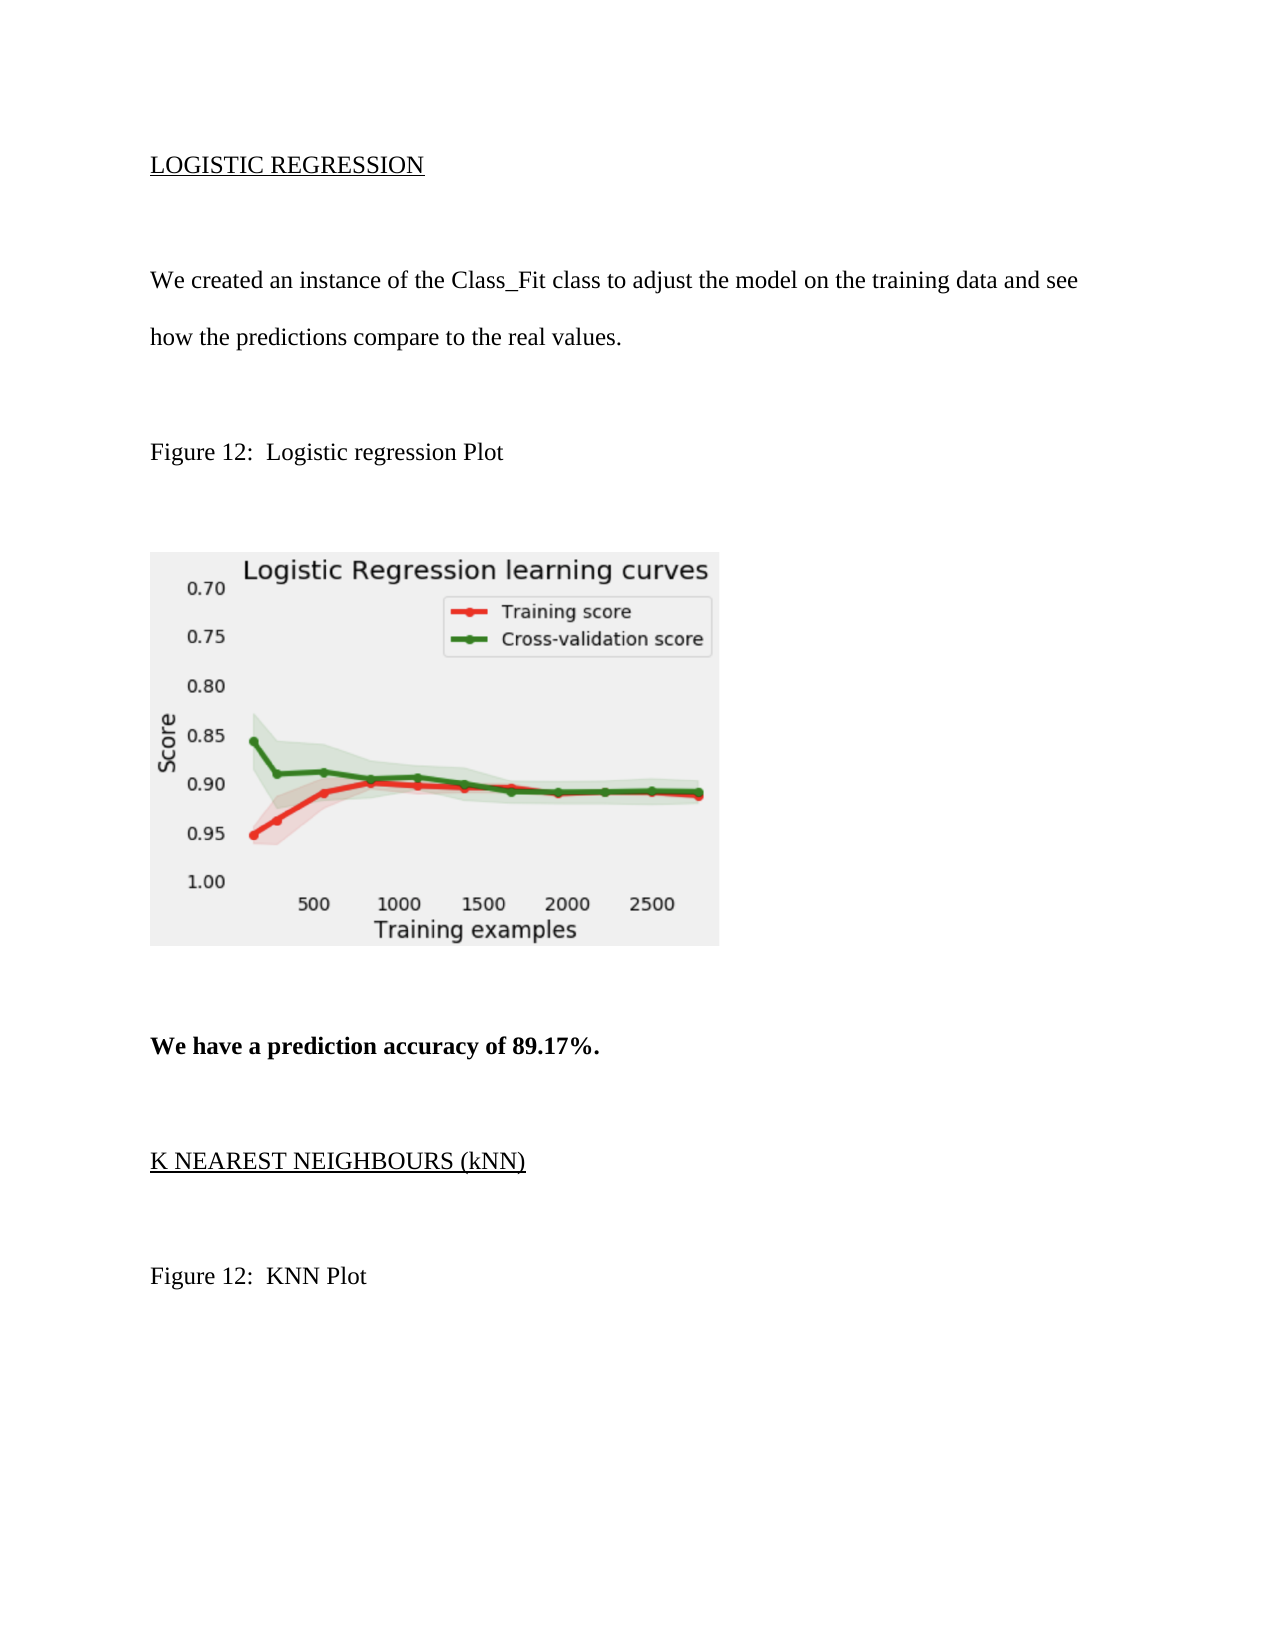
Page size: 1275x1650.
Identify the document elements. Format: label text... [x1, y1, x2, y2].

text LOGISTIC REGRESSION [150, 150, 1125, 179]
text Figure 12: KNN Plot [150, 1261, 1125, 1290]
text Figure 12: Logistic regression Plot [150, 437, 1125, 466]
text We created an instance of the Class_Fit class to adjust the model on the training data and see how the predictions compare to the real values. [150, 265, 1125, 351]
text K NEAREST NEIGHBOURS (kNN) [150, 1146, 1125, 1175]
picture [150, 552, 720, 946]
text We have a prediction accuracy of 89.17%. [150, 1031, 1125, 1060]
